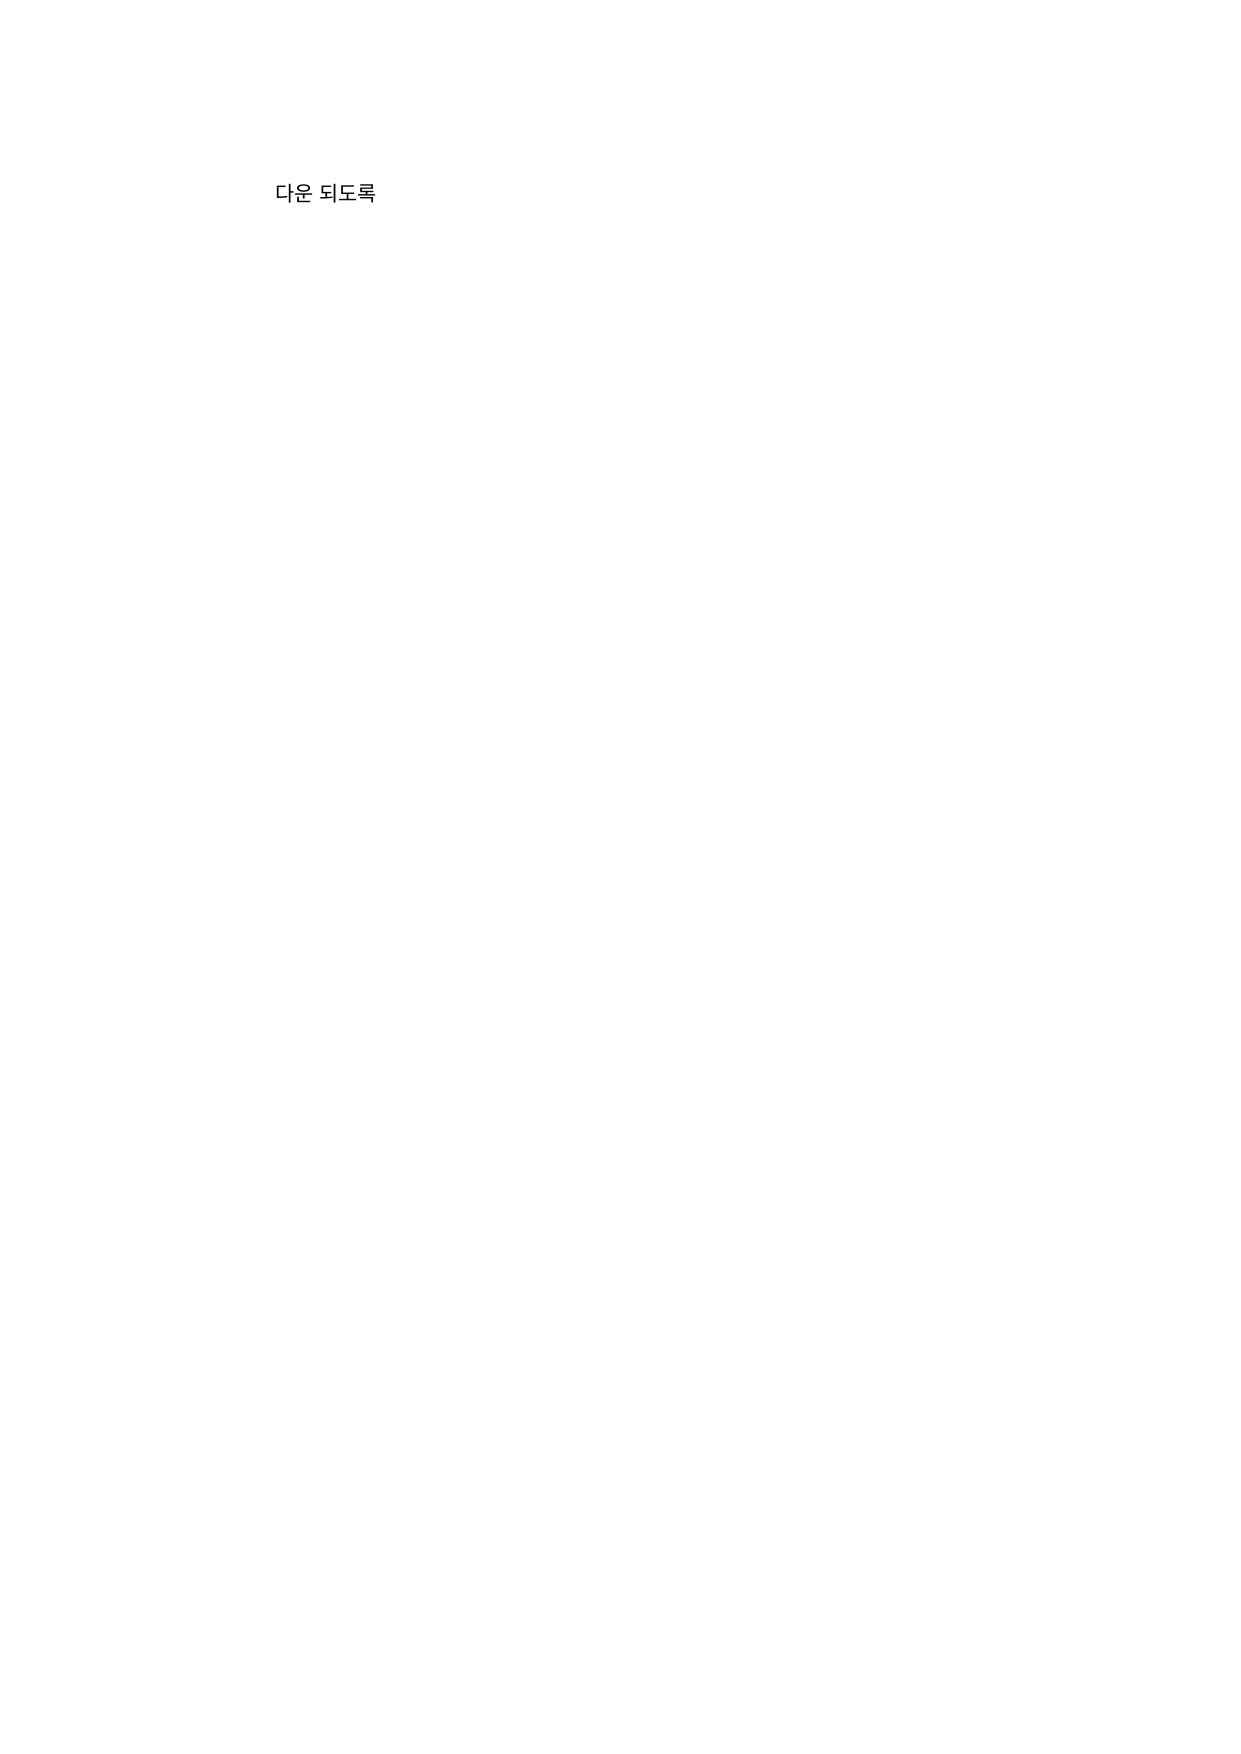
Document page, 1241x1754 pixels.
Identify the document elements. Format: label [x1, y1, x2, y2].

list [233, 177, 1090, 207]
